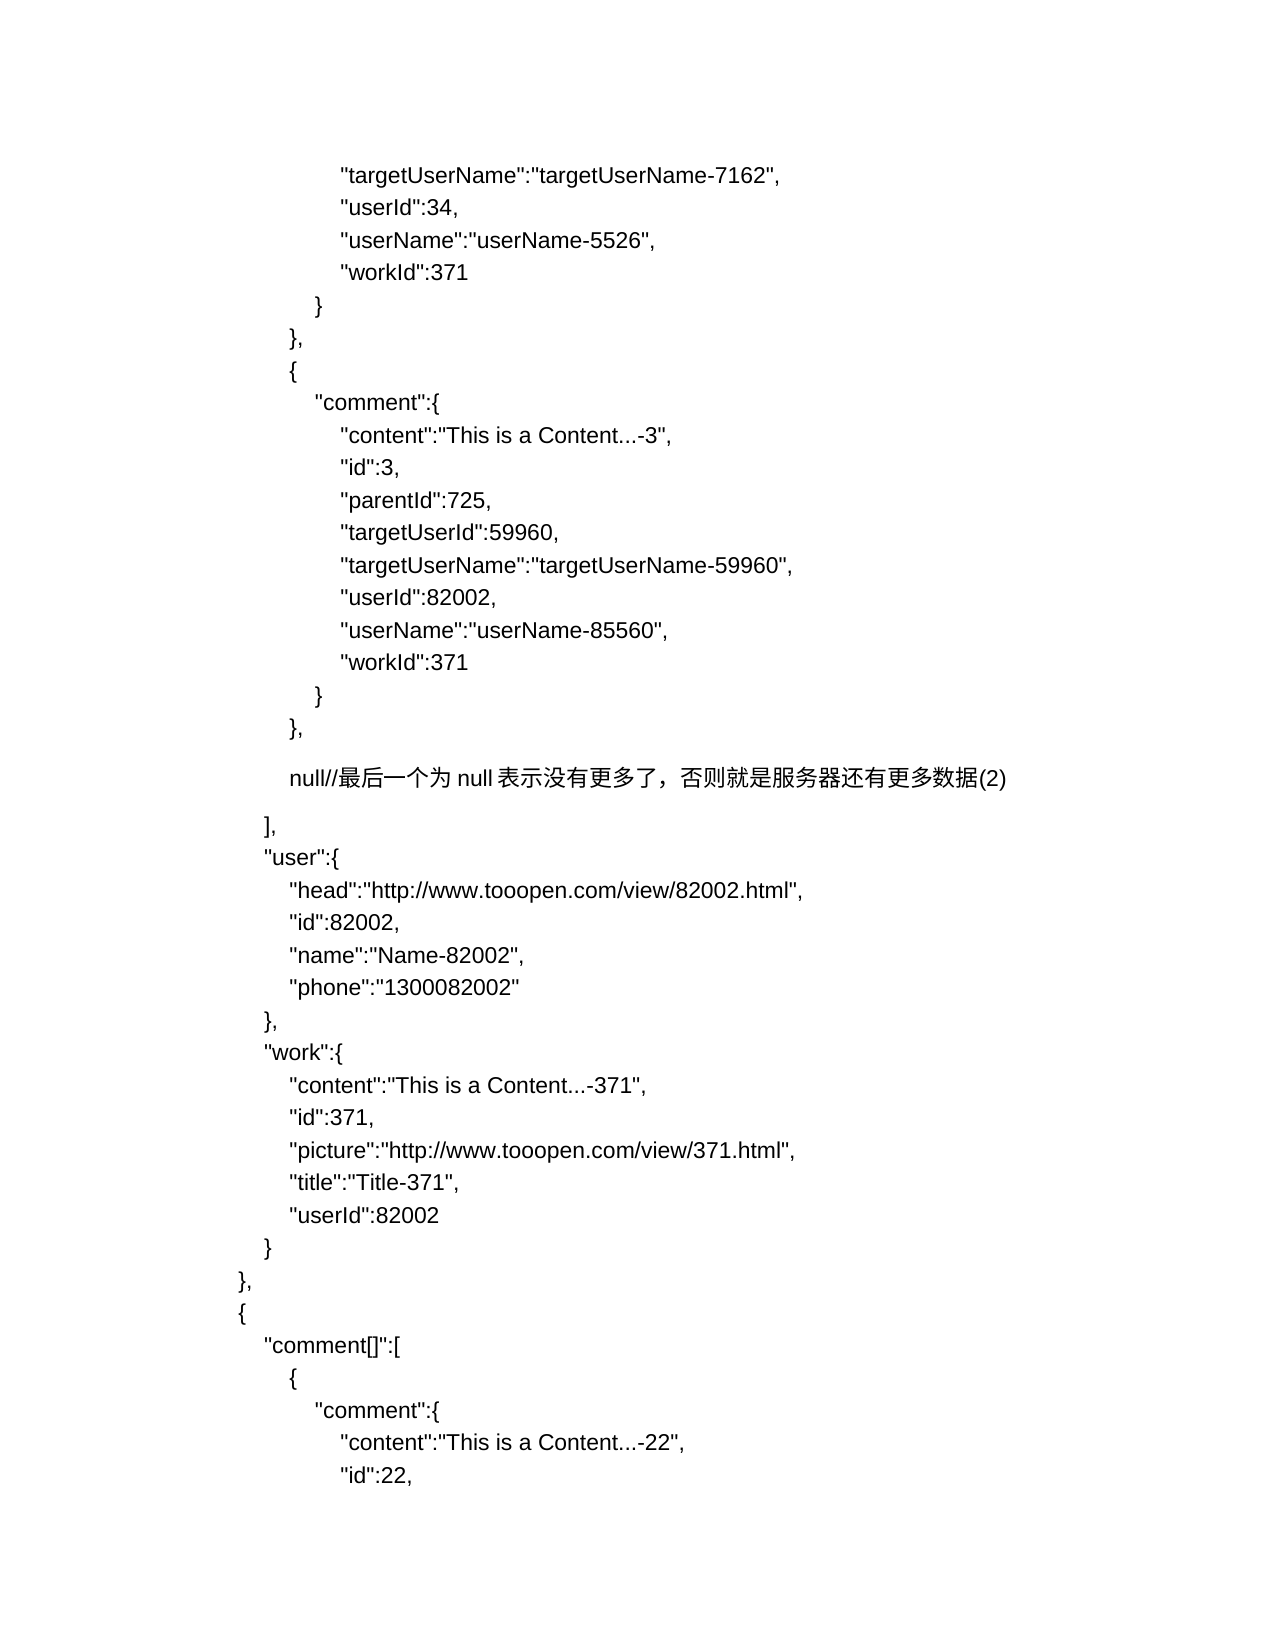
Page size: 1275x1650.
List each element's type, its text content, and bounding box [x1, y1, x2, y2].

text "head":"http://www.tooopen.com/view/82002.html", [187, 874, 1087, 906]
text "userName":"userName-5526", [187, 224, 1087, 256]
text } [187, 679, 1087, 711]
text "userId":82002, [187, 581, 1087, 614]
text "id":22, [187, 1459, 1087, 1491]
text } [187, 1231, 1087, 1264]
text "comment":{ [187, 386, 1087, 419]
text "id":82002, [187, 906, 1087, 939]
text "comment[]":[ [187, 1329, 1087, 1361]
text "workId":371 [187, 256, 1087, 289]
text "workId":371 [187, 646, 1087, 679]
text "id":3, [187, 451, 1087, 484]
text "userId":34, [187, 191, 1087, 224]
text "picture":"http://www.tooopen.com/view/371.html", [187, 1134, 1087, 1166]
text "userName":"userName-85560", [187, 614, 1087, 646]
text { [187, 1361, 1087, 1394]
text "user":{ [187, 841, 1087, 874]
text "content":"This is a Content...-22", [187, 1426, 1087, 1459]
text "comment":{ [187, 1394, 1087, 1426]
text "userId":82002 [187, 1199, 1087, 1231]
text "id":371, [187, 1101, 1087, 1134]
text "name":"Name-82002", [187, 939, 1087, 971]
text }, [187, 321, 1087, 354]
text "targetUserName":"targetUserName-59960", [187, 549, 1087, 581]
text { [187, 354, 1087, 386]
text "targetUserId":59960, [187, 516, 1087, 549]
text "work":{ [187, 1036, 1087, 1069]
text "title":"Title-371", [187, 1166, 1087, 1199]
text }, [187, 1004, 1087, 1036]
text "content":"This is a Content...-371", [187, 1069, 1087, 1101]
text } [187, 289, 1087, 321]
text "content":"This is a Content...-3", [187, 419, 1087, 451]
text ], [187, 809, 1087, 841]
text { [187, 1296, 1087, 1329]
text }, [187, 711, 1087, 744]
text "parentId":725, [187, 484, 1087, 516]
text "phone":"1300082002" [187, 971, 1087, 1004]
text "targetUserName":"targetUserName-7162", [187, 159, 1087, 191]
text null//最后一个为null表示没有更多了，否则就是服务器还有更多数据(2) [187, 744, 1087, 809]
text }, [187, 1264, 1087, 1296]
